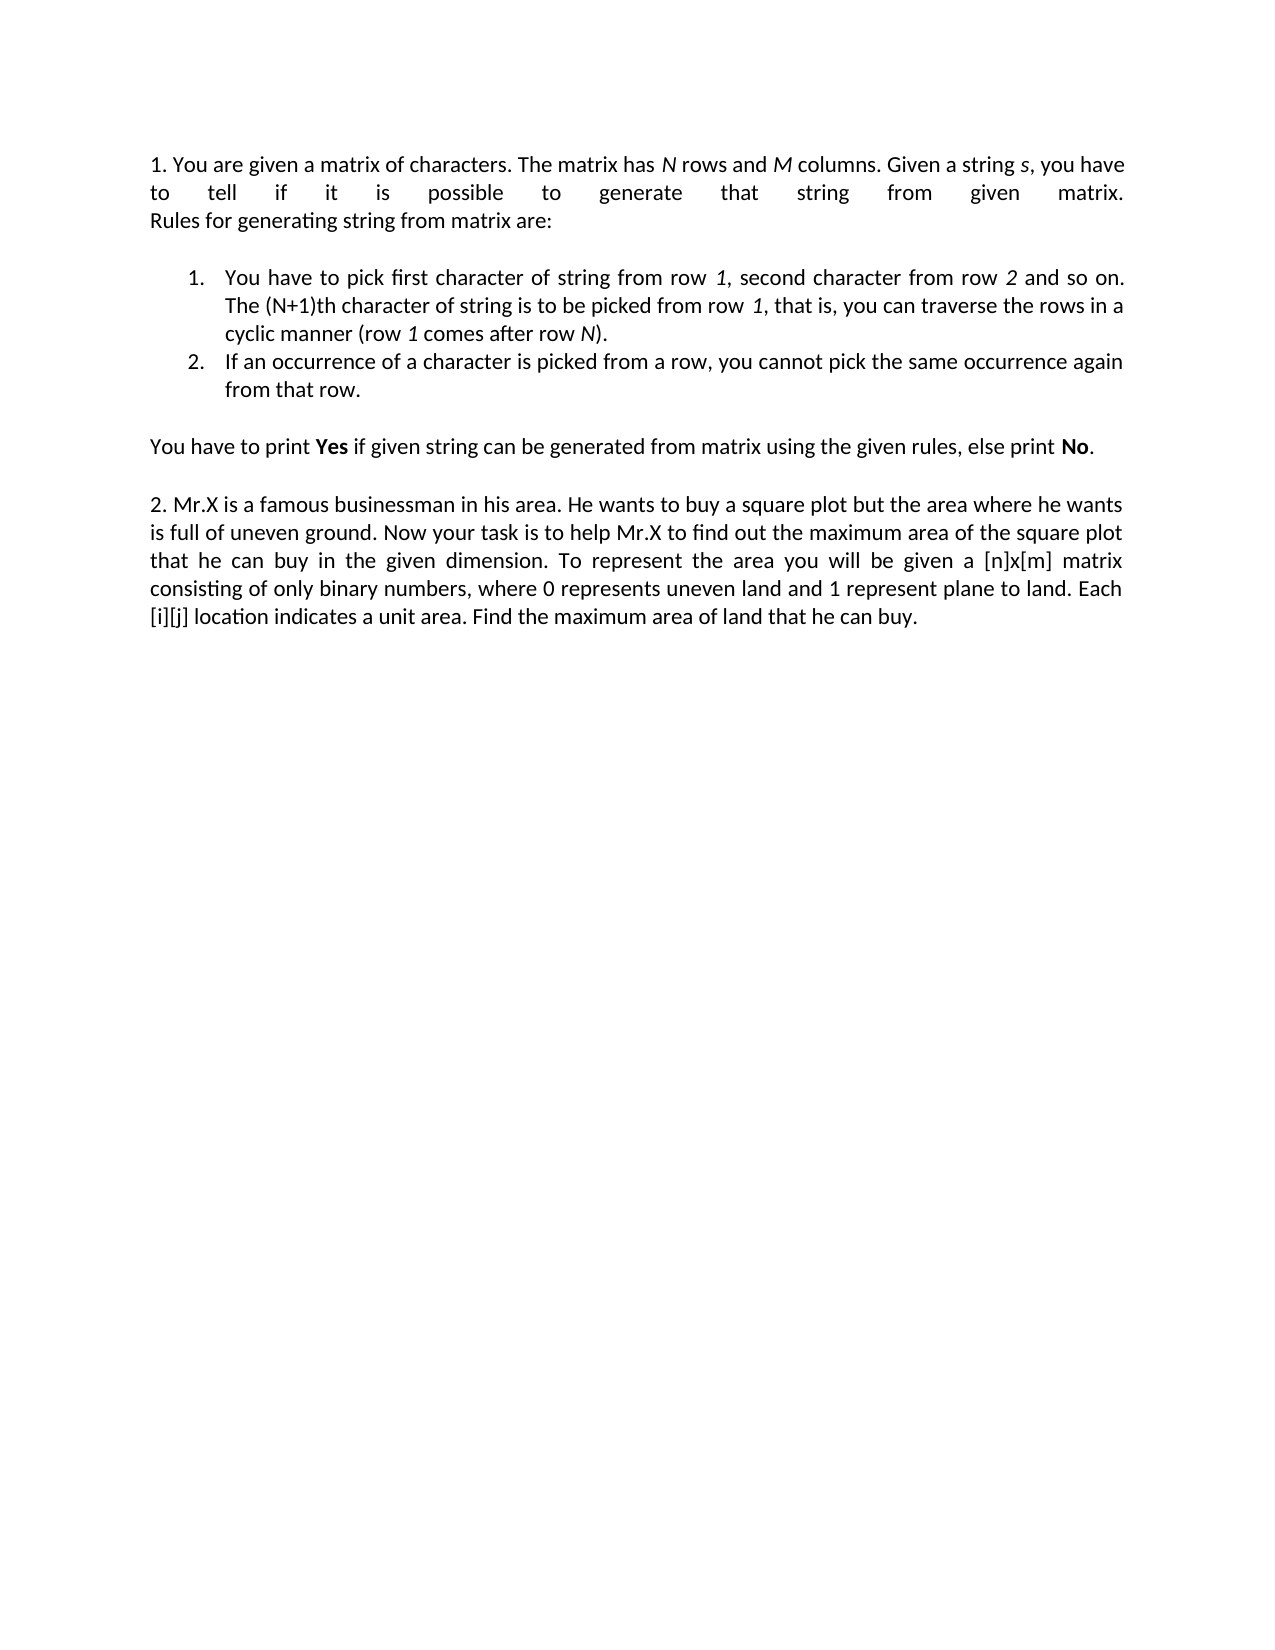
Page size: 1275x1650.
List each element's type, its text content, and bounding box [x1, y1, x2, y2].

list If an occurrence of a character is picked from a row, you cannot pick the same occurrence again from that row. [187, 347, 1125, 403]
list You have to pick first character of string from row 1, second character from row 2 and so on. The (N+1)th character of string is to be picked from row 1, that is, you can traverse the rows in a cyclic manner (row 1 comes after row N). [187, 263, 1125, 347]
text You have to print Yes if given string can be generated from matrix using the given rules, else print No. [150, 432, 1125, 461]
text 2. Mr.X is a famous businessman in his area. He wants to buy a square plot but the area where he wants is full of uneven ground. Now your task is to help Mr.X to find out the maximum area of the square plot that he can buy in the given dimension. To represent the area you will be given a [n]x[m] matrix consisting of only binary numbers, where 0 represents uneven land and 1 represent plane to land. Each [i][j] location indicates a unit area. Find the maximum area of land that he can buy. [150, 490, 1125, 630]
text 1. You are given a matrix of characters. The matrix has N rows and M columns. Given a string s, you have to tell if it is possible to generate that string from given matrix. Rules for generating string from matrix are: [150, 150, 1125, 234]
